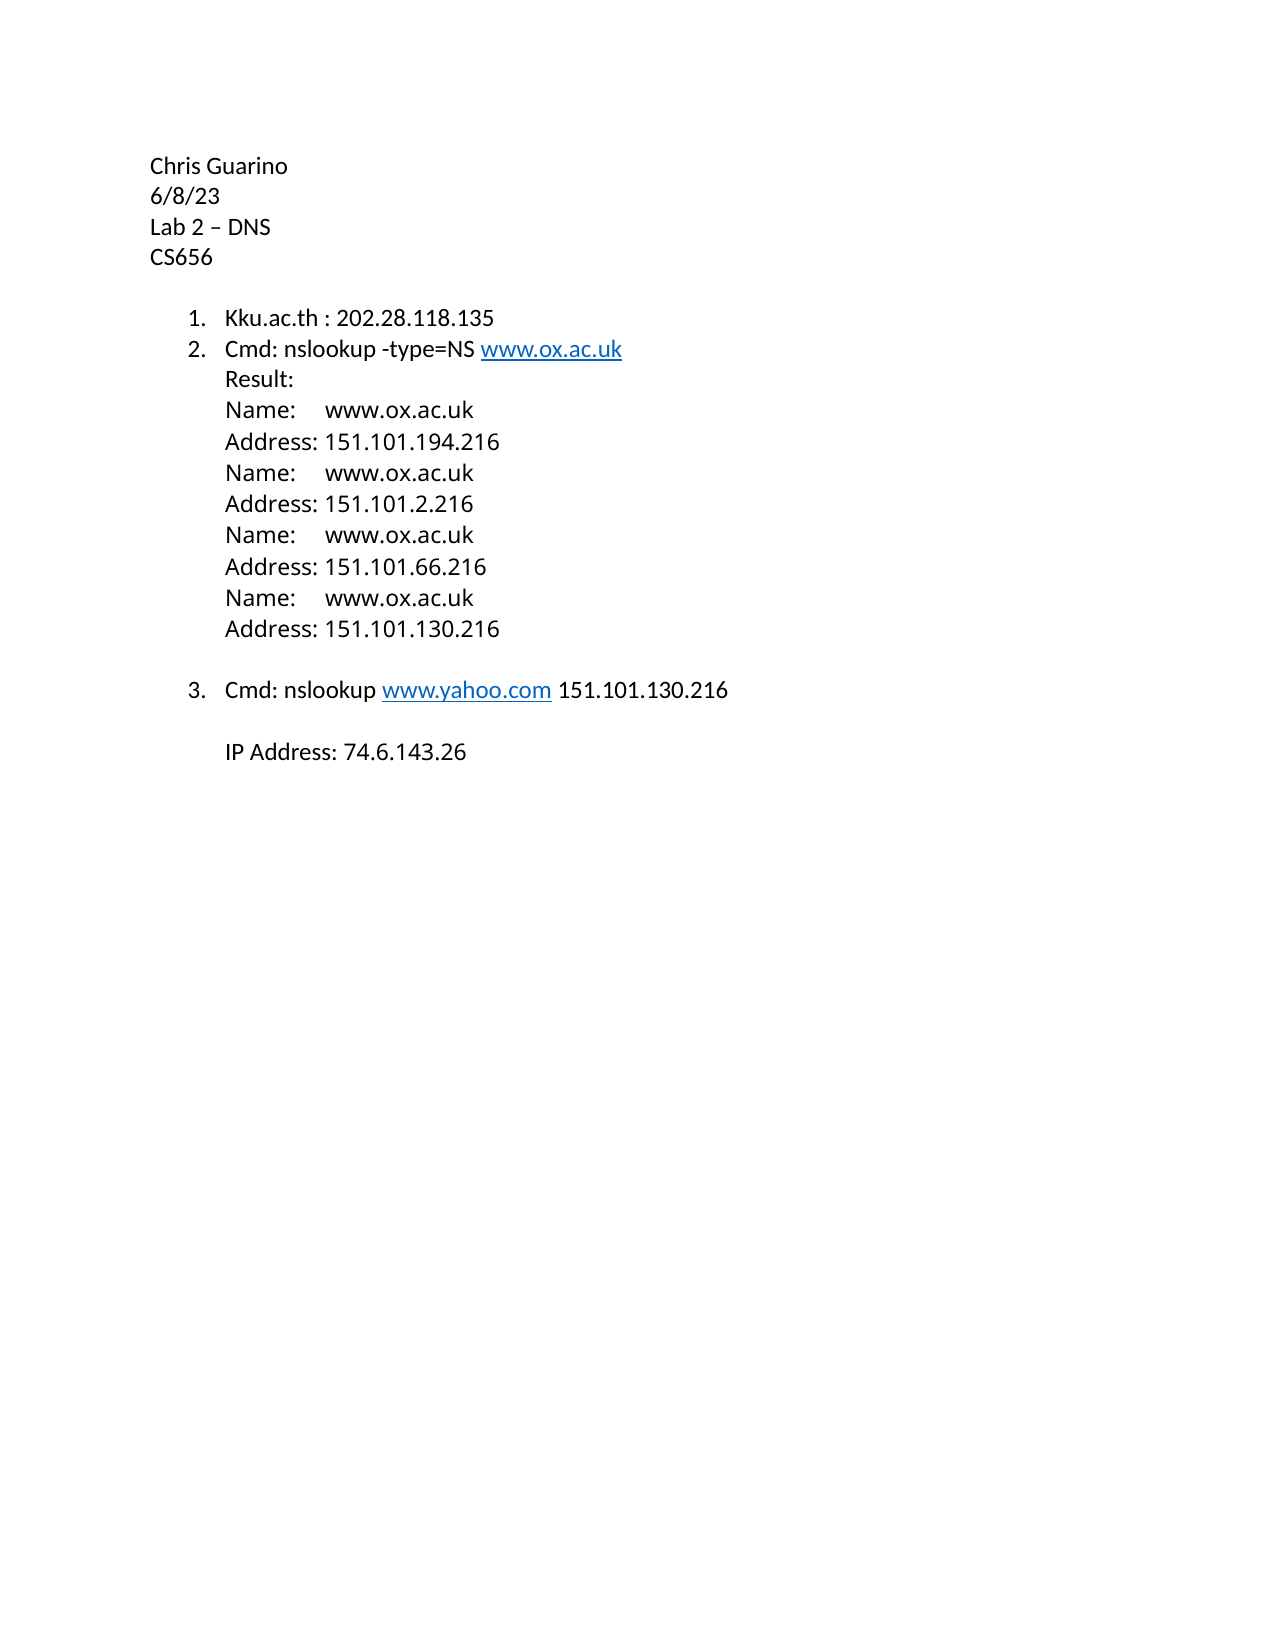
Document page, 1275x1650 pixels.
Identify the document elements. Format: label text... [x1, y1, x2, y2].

list Result: [225, 364, 1125, 394]
text Address: 151.101.66.216 [225, 550, 1125, 582]
list Kku.ac.th : 202.28.118.135 [187, 303, 1125, 333]
text IP Address: 74.6.143.26 [225, 736, 1125, 767]
text Address: 151.101.2.216 [225, 488, 1125, 519]
text Address: 151.101.194.216 [225, 425, 1125, 457]
text Name: www.ox.ac.uk [225, 394, 1125, 425]
text Address: 151.101.130.216 [225, 613, 1125, 644]
list Cmd: nslookup -type=NS www.ox.ac.uk [187, 333, 1125, 364]
text Chris Guarino [150, 150, 1125, 181]
text CS656 [150, 242, 1125, 272]
text Name: www.ox.ac.uk [225, 519, 1125, 550]
list Cmd: nslookup www.yahoo.com 151.101.130.216 [187, 675, 1125, 705]
text Name: www.ox.ac.uk [225, 457, 1125, 488]
text 6/8/23 [150, 181, 1125, 211]
text Name: www.ox.ac.uk [225, 582, 1125, 613]
text Lab 2 – DNS [150, 211, 1125, 242]
